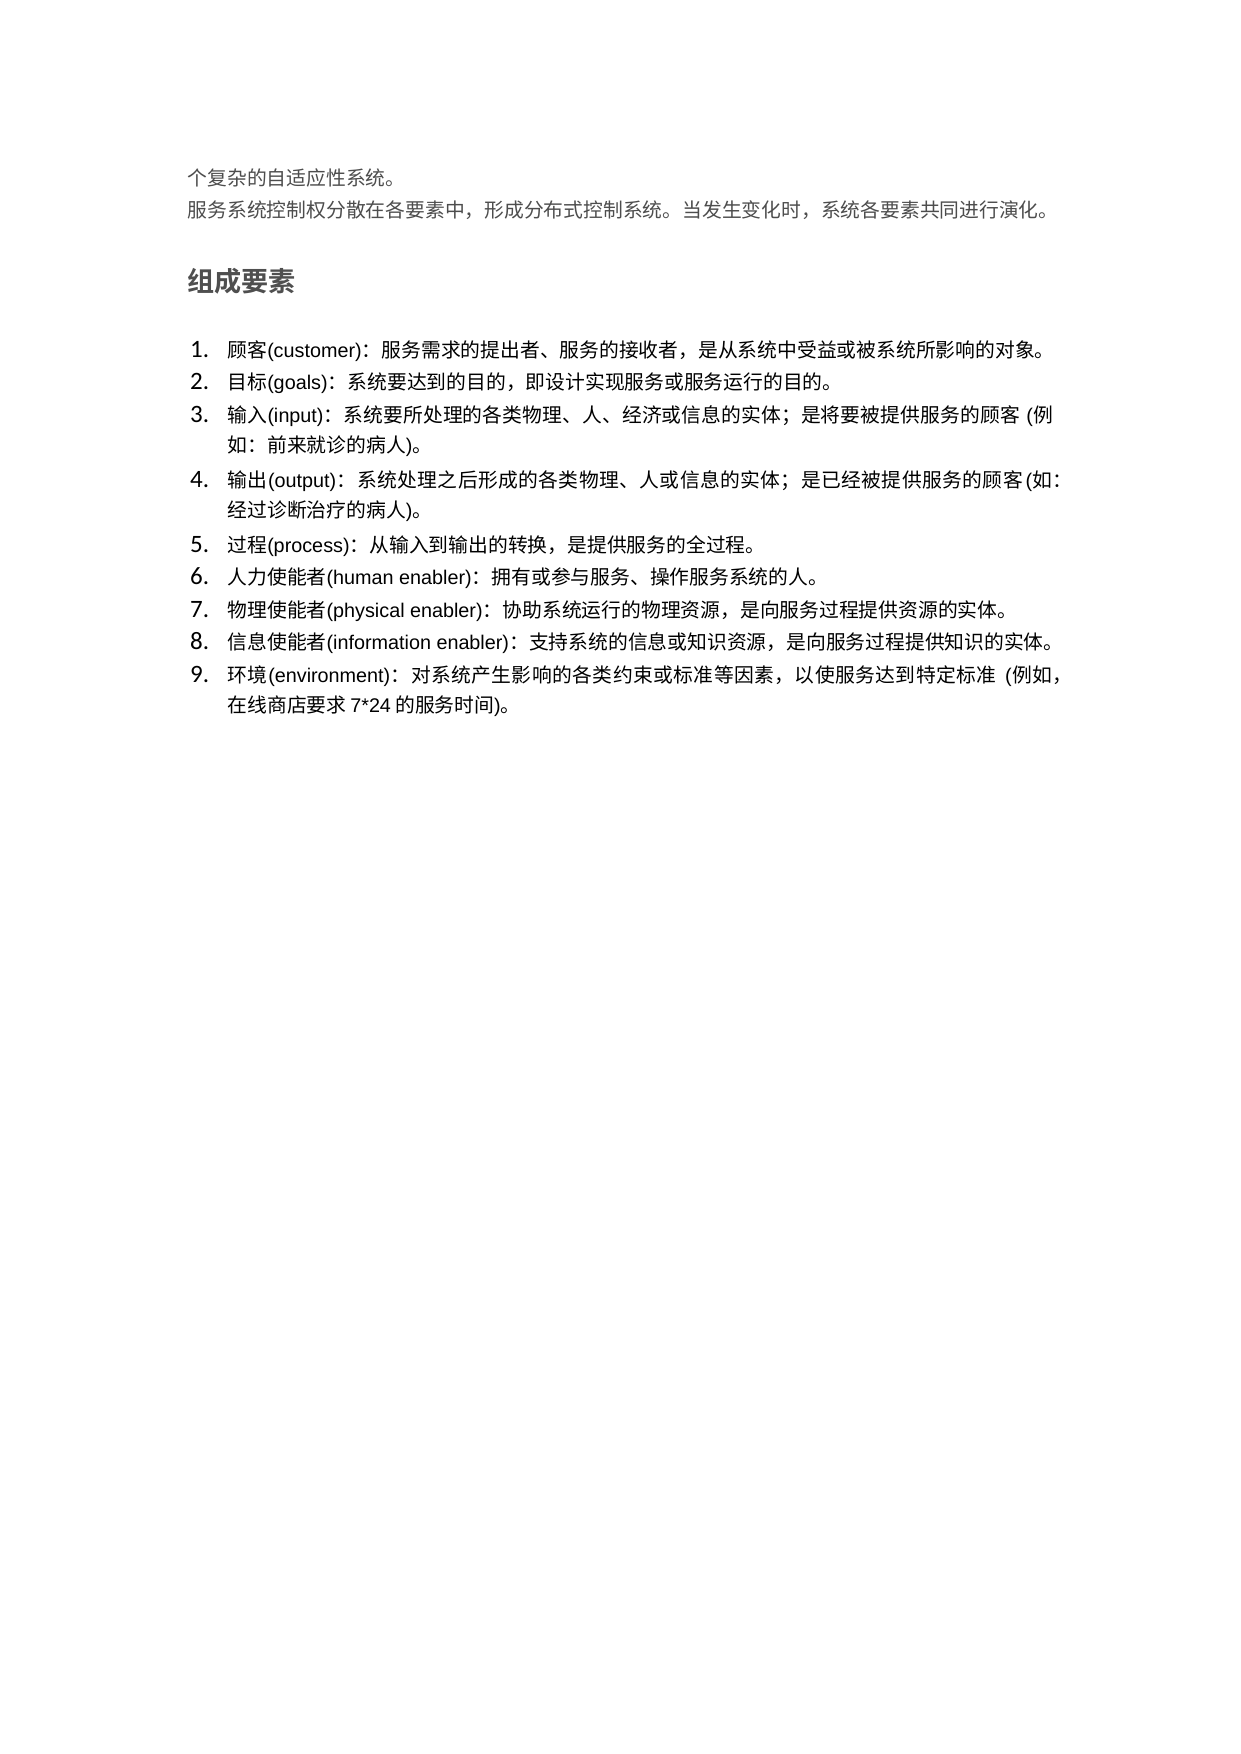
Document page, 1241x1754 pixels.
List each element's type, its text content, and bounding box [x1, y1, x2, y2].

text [187, 162, 1053, 227]
list 信息使能者(information enabler)：支持系统的信息或知识资源，是向服务过程提供知识的实体。 [190, 624, 1053, 657]
list 顾客(customer)：服务需求的提出者、服务的接收者，是从系统中受益或被系统所影响的对象。 [190, 332, 1053, 364]
list 目标(goals)：系统要达到的目的，即设计实现服务或服务运行的目的。 [190, 364, 1053, 397]
list 环境(environment)：对系统产生影响的各类约束或标准等因素，以使服务达到特定标准 (例如，在线商店要求7*24的服务时间)。 [190, 657, 1053, 722]
list 输入(input)：系统要所处理的各类物理、人、经济或信息的实体；是将要被提供服务的顾客 (例如：前来就诊的病人)。 [190, 397, 1053, 462]
list 人力使能者(human enabler)：拥有或参与服务、操作服务系统的人。 [190, 559, 1053, 592]
list 过程(process)：从输入到输出的转换，是提供服务的全过程。 [190, 527, 1053, 559]
list 物理使能者(physical enabler)：协助系统运行的物理资源，是向服务过程提供资源的实体。 [190, 592, 1053, 624]
subtitle 组成要素 [187, 247, 1053, 312]
list 输出(output)：系统处理之后形成的各类物理、人或信息的实体；是已经被提供服务的顾客(如：经过诊断治疗的病人)。 [190, 462, 1053, 527]
